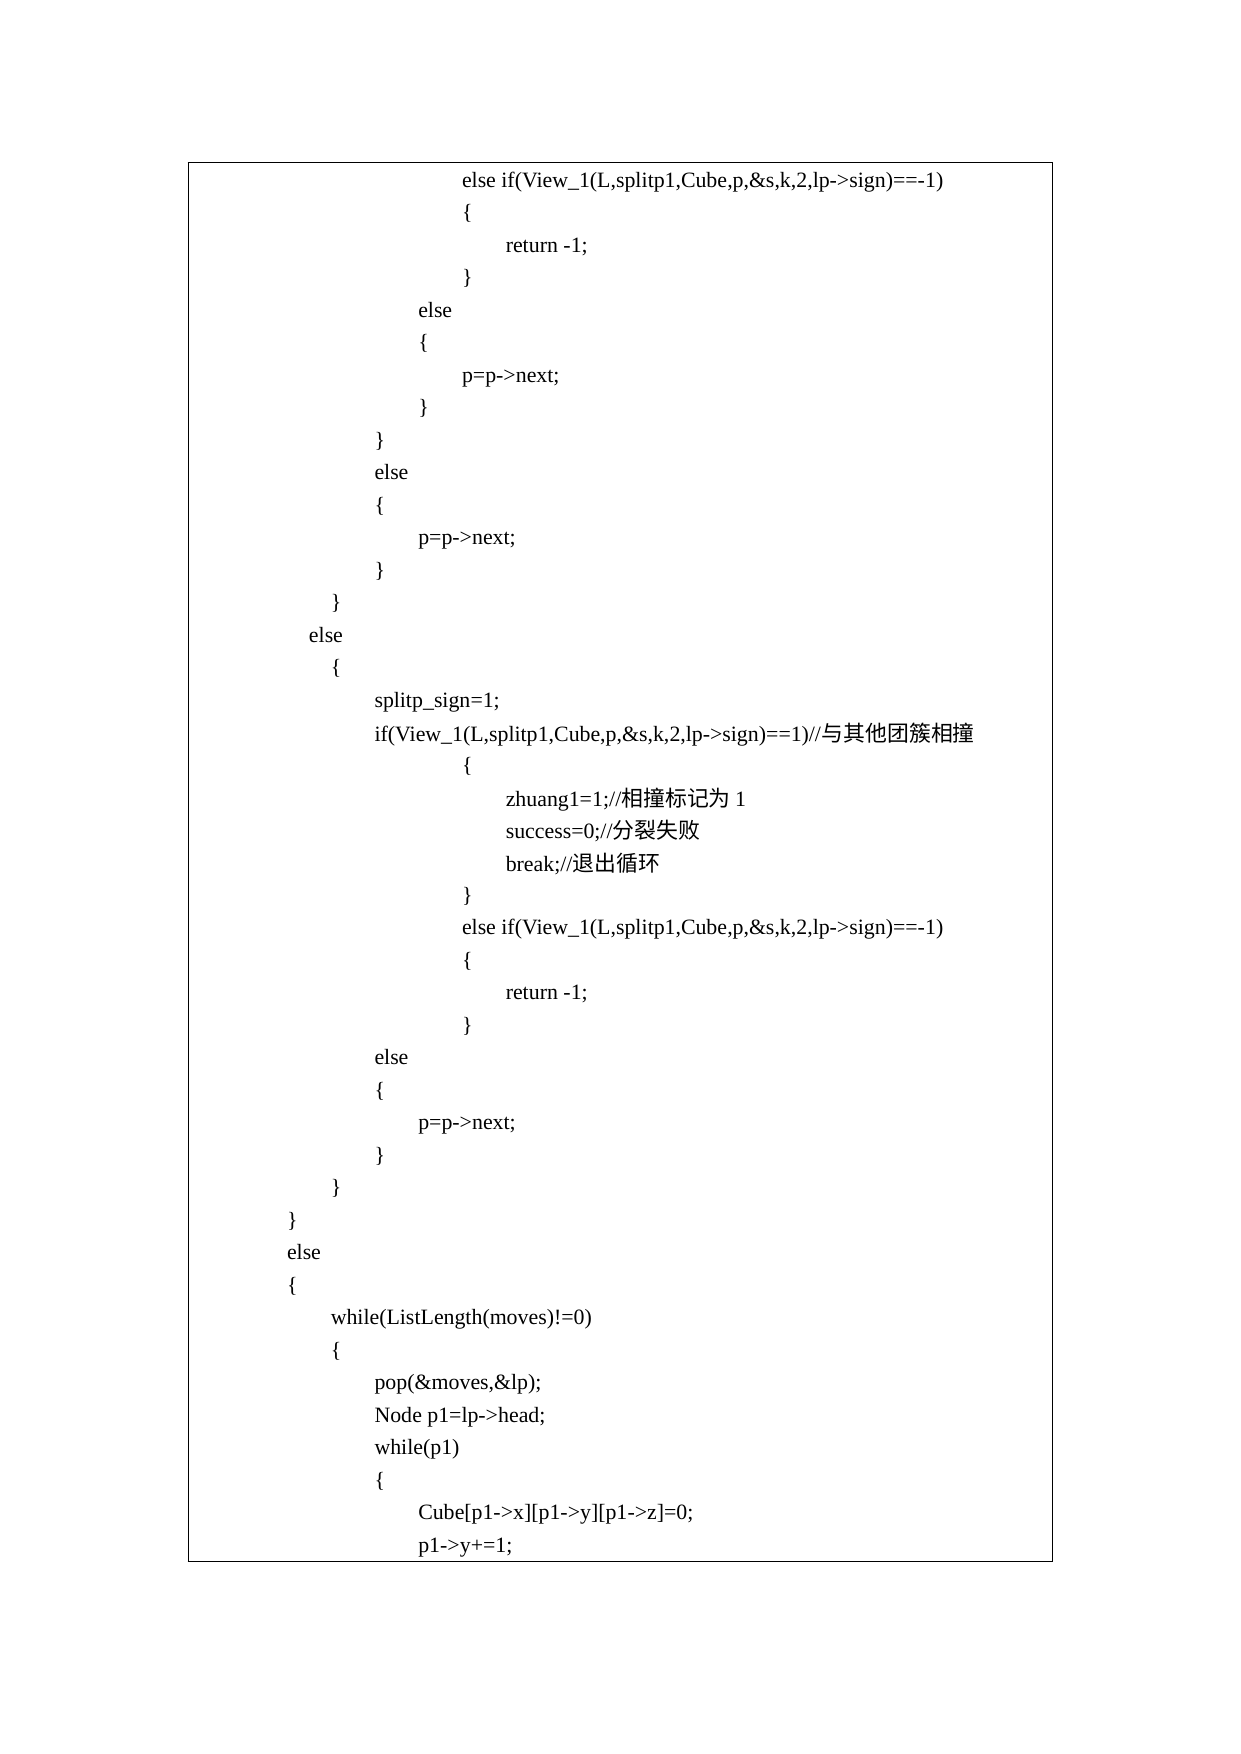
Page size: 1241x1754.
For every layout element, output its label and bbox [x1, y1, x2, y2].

table_header [189, 163, 1052, 1561]
